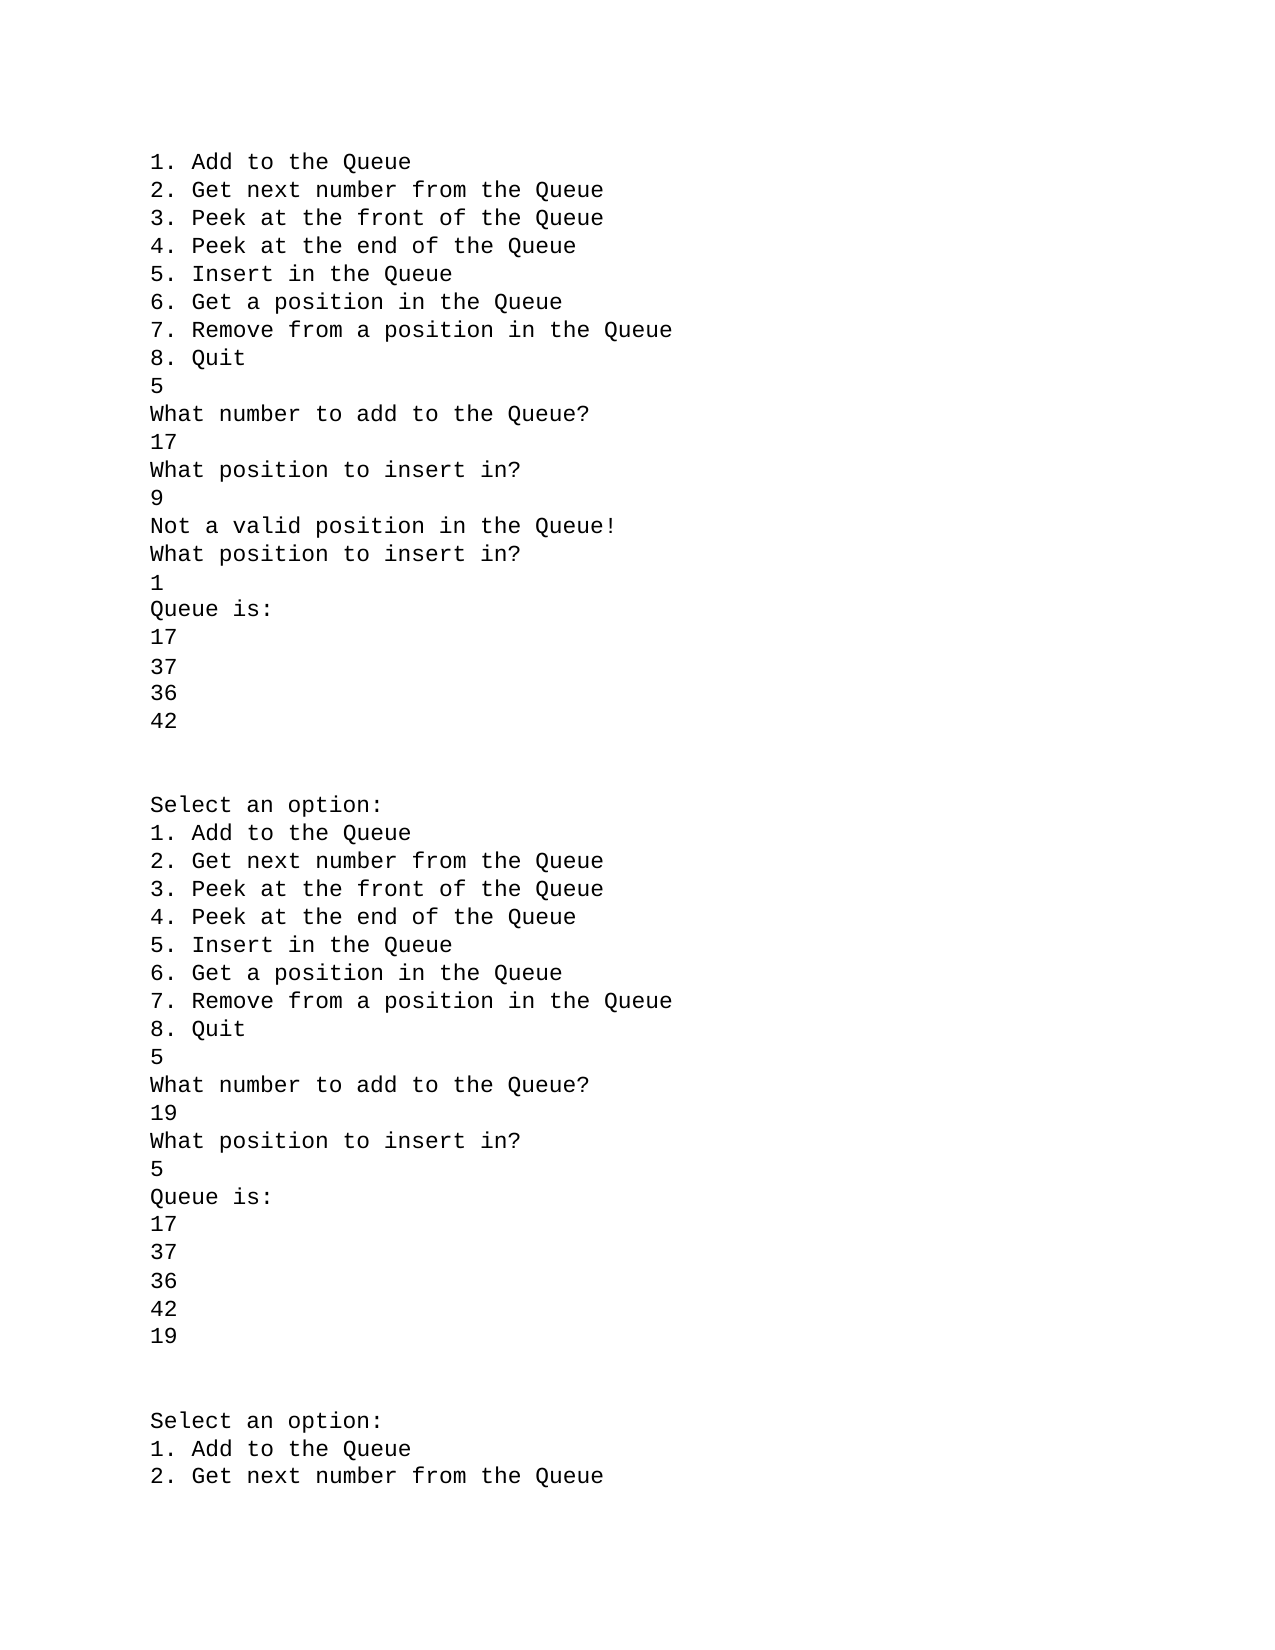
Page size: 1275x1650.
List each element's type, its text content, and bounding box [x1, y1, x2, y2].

text 36 [150, 681, 1135, 707]
text 36 [150, 1269, 1135, 1295]
list Get a position in the Queue [150, 291, 1135, 316]
text What position to insert in? 5 [150, 1129, 523, 1183]
text Select an option: [150, 793, 1135, 819]
list Remove from a position in the Queue [150, 318, 1135, 344]
text 19 [150, 1325, 1135, 1351]
list Peek at the front of the Queue [150, 207, 1135, 233]
text Queue is: [150, 1185, 274, 1211]
list Get next number from the Queue [150, 1465, 1135, 1491]
list Get next number from the Queue [150, 179, 1135, 204]
list Add to the Queue [150, 1437, 1135, 1463]
text Select an option: [150, 1409, 1135, 1435]
text What number to add to the Queue? 17 [150, 402, 592, 456]
list Add to the Queue [150, 151, 1135, 177]
text What number to add to the Queue? 19 [150, 1073, 592, 1127]
text What position to insert in? 9 [150, 458, 523, 512]
text 1 [150, 570, 1135, 596]
text 17 [150, 625, 274, 651]
text Not a valid position in the Queue! What position to insert in? [150, 514, 620, 568]
list Quit 5 [150, 347, 247, 400]
list Get a position in the Queue [150, 962, 1135, 987]
list Remove from a position in the Queue [150, 989, 1135, 1015]
list Peek at the end of the Queue [150, 234, 1135, 261]
text 42 [150, 1297, 1135, 1323]
list Insert in the Queue [150, 263, 1135, 288]
list Quit 5 [150, 1017, 247, 1071]
text 17 [150, 1213, 274, 1239]
text 37 [150, 653, 1135, 679]
list Get next number from the Queue [150, 849, 1135, 876]
list Insert in the Queue [150, 933, 1135, 959]
text Queue is: [150, 597, 274, 623]
list Peek at the front of the Queue [150, 878, 1135, 903]
list Add to the Queue [150, 822, 1135, 847]
text 42 [150, 709, 1135, 735]
text 37 [150, 1241, 1135, 1267]
list Peek at the end of the Queue [150, 906, 1135, 931]
